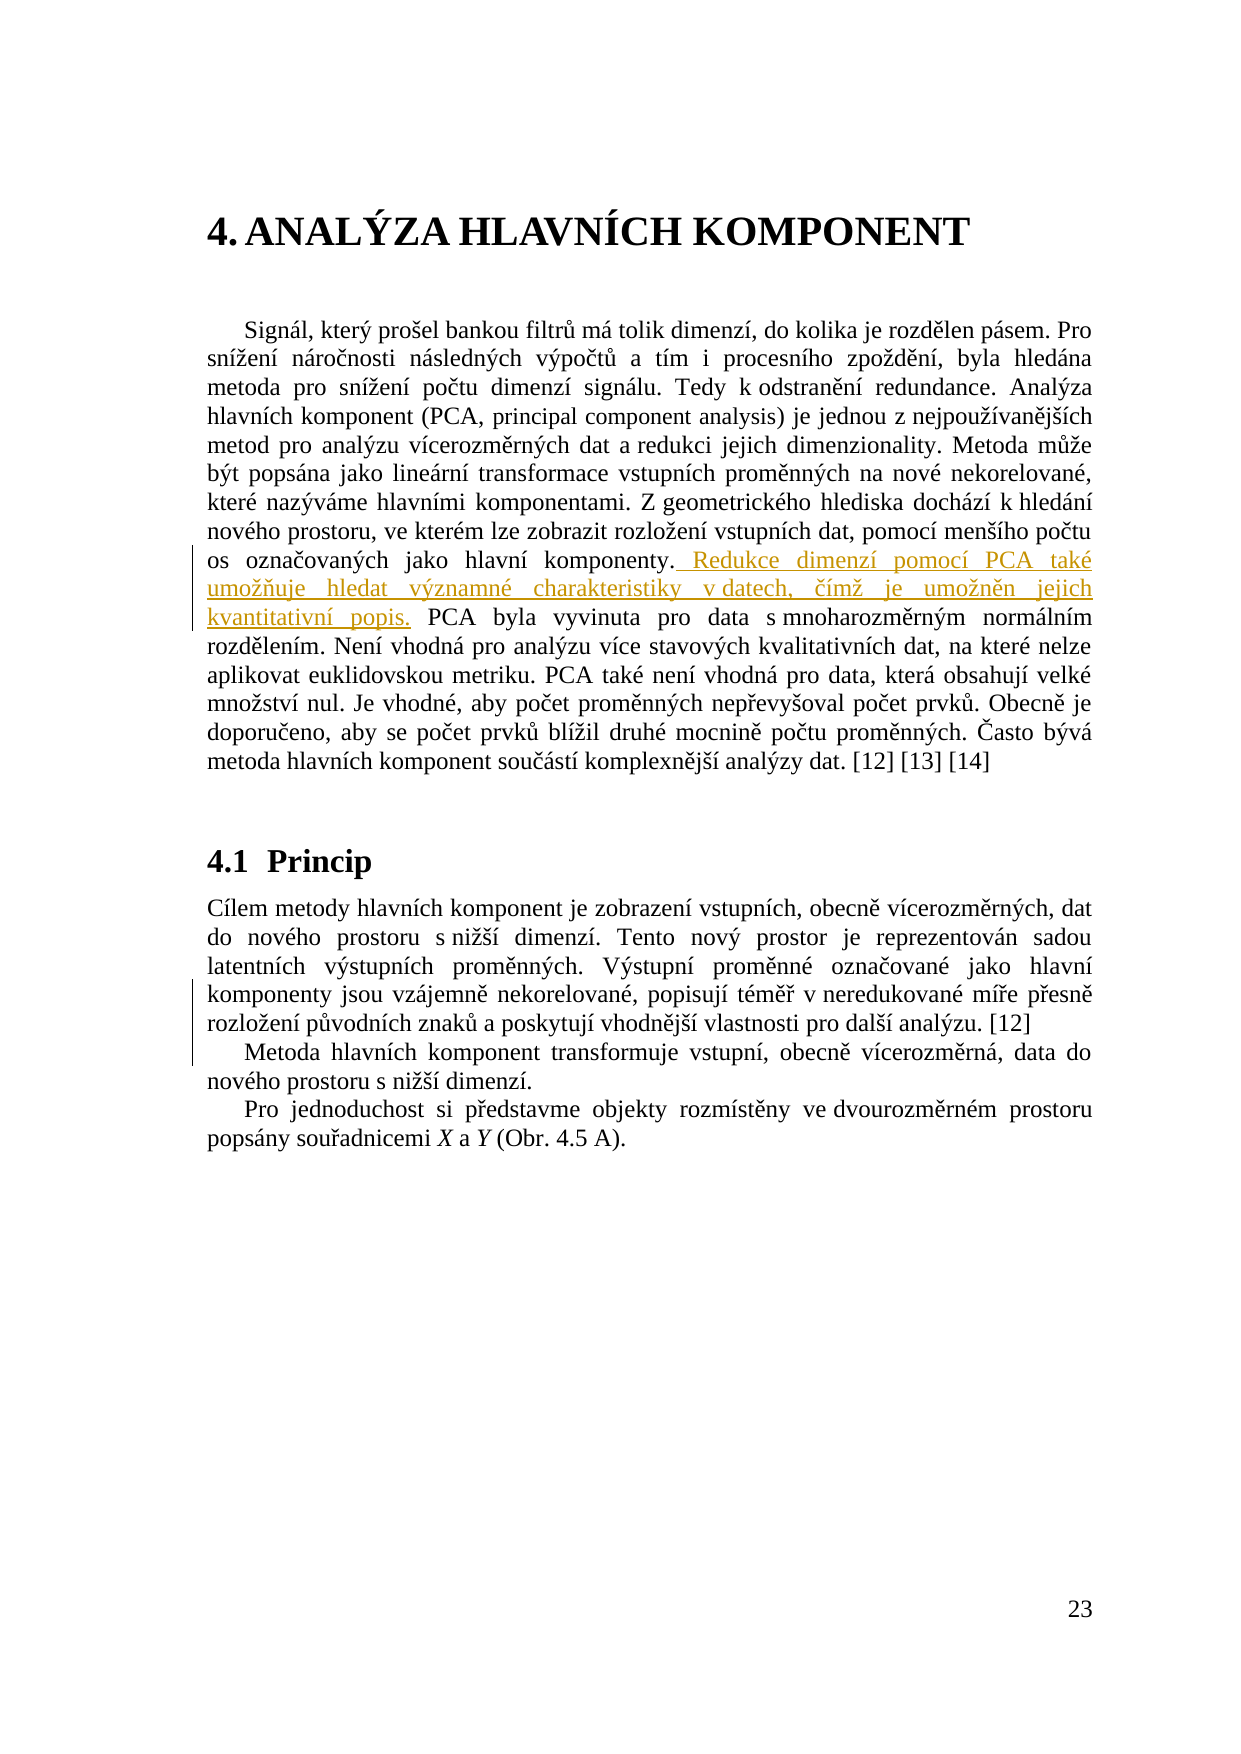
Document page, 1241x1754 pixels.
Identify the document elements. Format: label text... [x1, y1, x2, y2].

text Metoda hlavních komponent transformuje vstupní, obecně vícerozměrná, data do nového prostoru s nižší dimenzí. [207, 1037, 1092, 1094]
text Signál, který prošel bankou filtrů má tolik dimenzí, do kolika je rozdělen pásem. Pro snížení náročnosti následných výpočtů a tím i procesního zpoždění, byla hledána metoda pro snížení počtu dimenzí signálu. Tedy k odstranění redundance. Analýza hlavních komponent (PCA, principal component analysis) je jednou z nejpoužívanějších metod pro analýzu vícerozměrných dat a redukci jejich dimenzionality. Metoda může být popsána jako lineární transformace vstupních proměnných na nové nekorelované, které nazýváme hlavními komponentami. Z geometrického hlediska dochází k hledání nového prostoru, ve kterém lze zobrazit rozložení vstupních dat, pomocí menšího počtu os označovaných jako hlavní komponenty. PCA byla vyvinuta pro data s mnoharozměrným normálním rozdělením. Není vhodná pro analýzu více stavových kvalitativních dat, na které nelze aplikovat euklidovskou metriku. PCA také není vhodná pro data, která obsahují velké množství nul. Je vhodné, aby počet proměnných nepřevyšoval počet prvků. Obecně je doporučeno, aby se počet prvků blížil druhé mocnině počtu proměnných. Často bývá metoda hlavních komponent součástí komplexnější analýzy dat. [12] [13] [14] [207, 315, 1092, 598]
text Cílem metody hlavních komponent je zobrazení vstupních, obecně vícerozměrných, dat do nového prostoru s nižší dimenzí. Tento nový prostor je reprezentován sadou latentních výstupních proměnných. Výstupní proměnné označované jako hlavní komponenty jsou vzájemně nekorelované, popisují téměř v neredukované míře přesně rozložení původních znaků a poskytují vhodnější vlastnosti pro další analýzu. [12] [207, 893, 1092, 1037]
text Signál, který prošel bankou filtrů má tolik dimenzí, do kolika je rozdělen pásem. Pro snížení náročnosti následných výpočtů a tím i procesního zpoždění, byla hledána metoda pro snížení počtu dimenzí signálu. Tedy k odstranění redundance. Analýza hlavních komponent (PCA, principal component analysis) je jednou z nejpoužívanějších metod pro analýzu vícerozměrných dat a redukci jejich dimenzionality. Metoda může být popsána jako lineární transformace vstupních proměnných na nové nekorelované, které nazýváme hlavními komponentami. Z geometrického hlediska dochází k hledání nového prostoru, ve kterém lze zobrazit rozložení vstupních dat, pomocí menšího počtu os označovaných jako hlavní komponenty. PCA byla vyvinuta pro data s mnoharozměrným normálním rozdělením. Není vhodná pro analýzu více stavových kvalitativních dat, na které nelze aplikovat euklidovskou metriku. PCA také není vhodná pro data, která obsahují velké množství nul. Je vhodné, aby počet proměnných nepřevyšoval počet prvků. Obecně je doporučeno, aby se počet prvků blížil druhé mocnině počtu proměnných. Často bývá metoda hlavních komponent součástí komplexnější analýzy dat. [12] [13] [14] [207, 600, 1092, 775]
subtitle Analýza hlavních komponent [207, 206, 1092, 254]
subtitle Princip [207, 841, 1092, 879]
